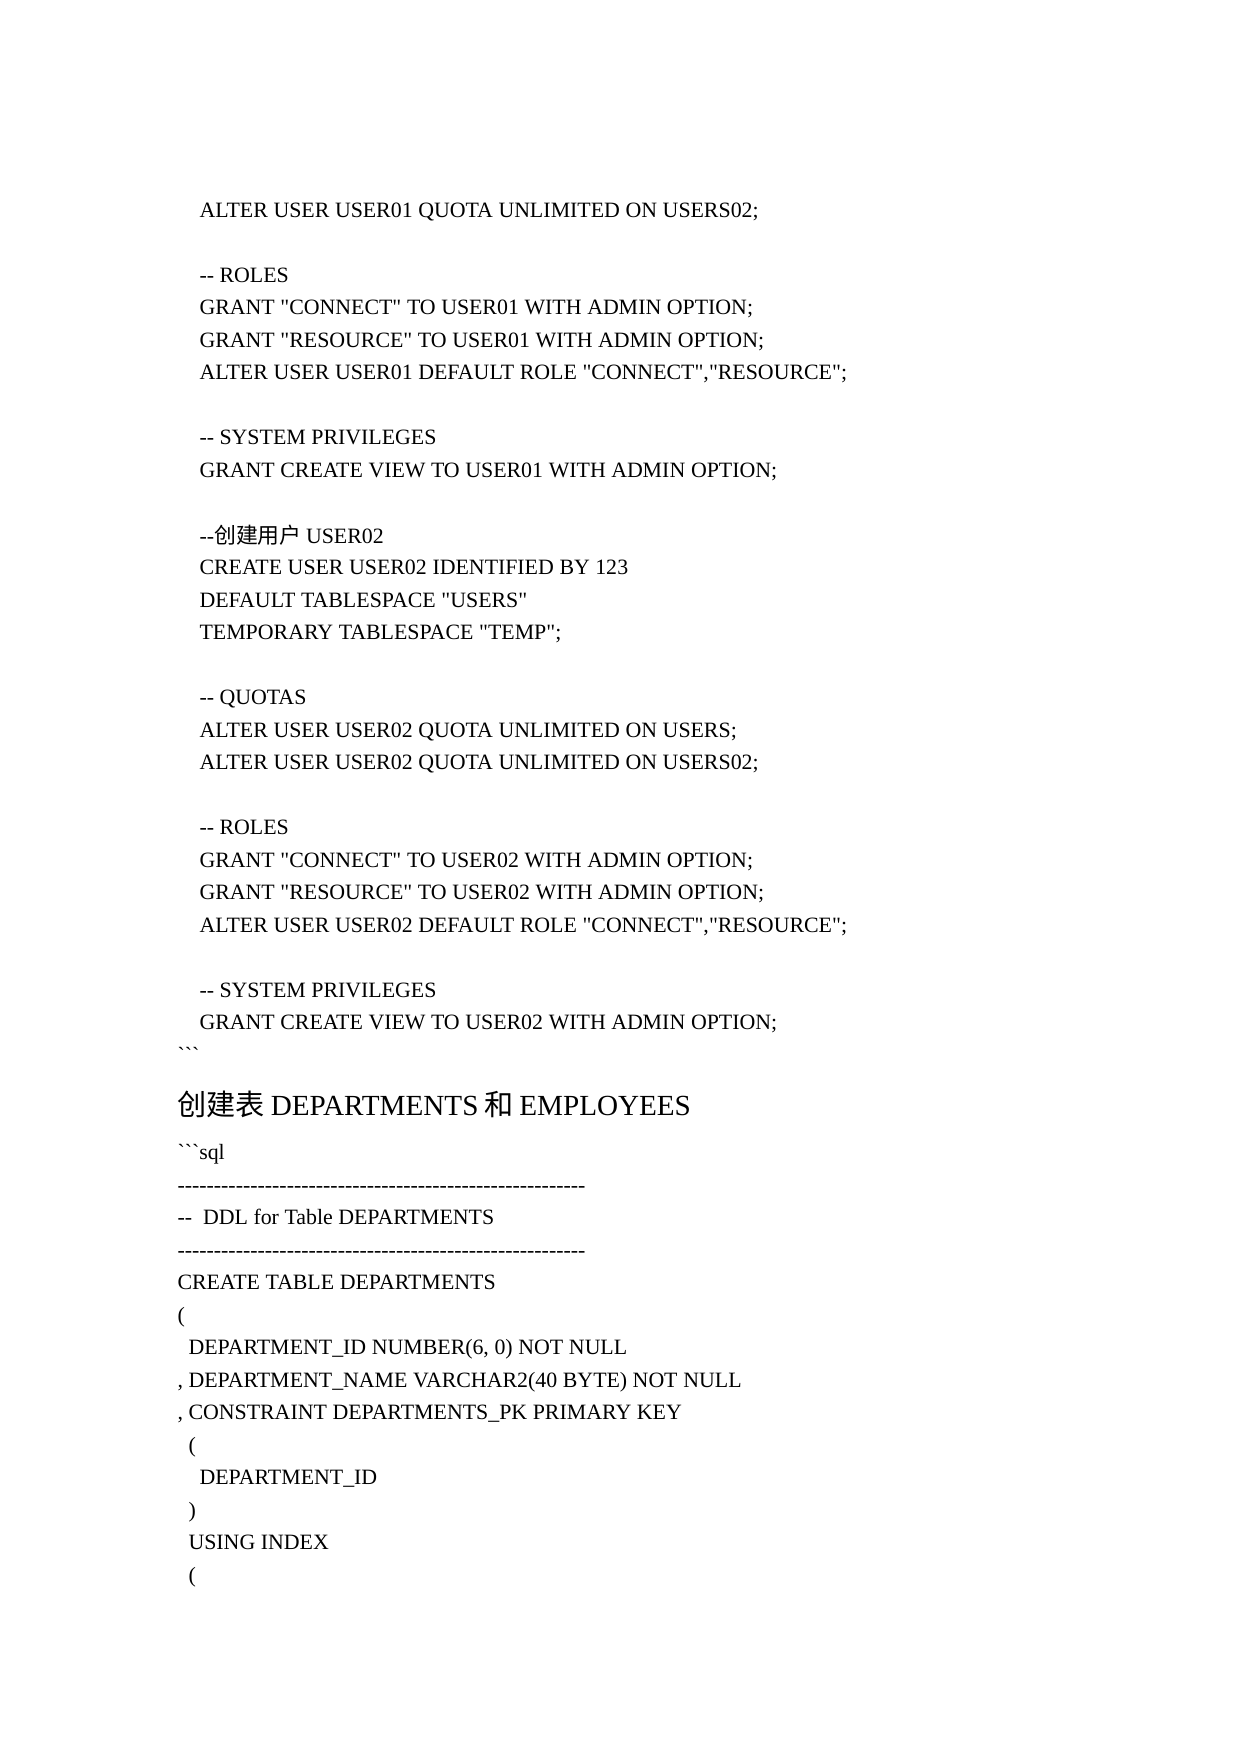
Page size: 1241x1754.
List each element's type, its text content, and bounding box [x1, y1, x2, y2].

text ) [177, 1493, 1087, 1525]
text GRANT CREATE VIEW TO USER02 WITH ADMIN OPTION; [177, 1005, 1087, 1038]
text 创建表DEPARTMENTS和EMPLOYEES [177, 1070, 1087, 1135]
text -- SYSTEM PRIVILEGES [177, 973, 1087, 1005]
text DEFAULT TABLESPACE "USERS" [177, 583, 1087, 615]
text -- DDL for Table DEPARTMENTS [177, 1200, 1087, 1233]
text DEPARTMENT_ID NUMBER(6, 0) NOT NULL [177, 1330, 1087, 1363]
text GRANT "CONNECT" TO USER02 WITH ADMIN OPTION; [177, 843, 1087, 875]
text -- QUOTAS [177, 680, 1087, 713]
text GRANT CREATE VIEW TO USER01 WITH ADMIN OPTION; [177, 453, 1087, 485]
text ( [177, 1428, 1087, 1460]
text CREATE TABLE DEPARTMENTS [177, 1265, 1087, 1298]
text ( [177, 1298, 1087, 1330]
text ALTER USER USER02 QUOTA UNLIMITED ON USERS02; [177, 745, 1087, 778]
text -------------------------------------------------------- [177, 1168, 1087, 1200]
text USING INDEX [177, 1525, 1087, 1558]
text -- ROLES [177, 810, 1087, 843]
text ```sql [177, 1135, 1087, 1168]
text GRANT "RESOURCE" TO USER01 WITH ADMIN OPTION; [177, 323, 1087, 355]
text -- ROLES [177, 258, 1087, 290]
text TEMPORARY TABLESPACE "TEMP"; [177, 615, 1087, 648]
text CREATE USER USER02 IDENTIFIED BY 123 [177, 550, 1087, 583]
text , CONSTRAINT DEPARTMENTS_PK PRIMARY KEY [177, 1395, 1087, 1428]
text ``` [177, 1038, 1087, 1070]
text ( [177, 1558, 1087, 1590]
text ALTER USER USER01 DEFAULT ROLE "CONNECT","RESOURCE"; [177, 355, 1087, 388]
text ALTER USER USER02 QUOTA UNLIMITED ON USERS; [177, 713, 1087, 745]
text , DEPARTMENT_NAME VARCHAR2(40 BYTE) NOT NULL [177, 1363, 1087, 1395]
text -------------------------------------------------------- [177, 1233, 1087, 1265]
text GRANT "RESOURCE" TO USER02 WITH ADMIN OPTION; [177, 875, 1087, 908]
text GRANT "CONNECT" TO USER01 WITH ADMIN OPTION; [177, 290, 1087, 323]
text --创建用户USER02 [177, 518, 1087, 550]
text ALTER USER USER02 DEFAULT ROLE "CONNECT","RESOURCE"; [177, 908, 1087, 940]
text ALTER USER USER01 QUOTA UNLIMITED ON USERS02; [177, 193, 1087, 225]
text DEPARTMENT_ID [177, 1460, 1087, 1493]
text -- SYSTEM PRIVILEGES [177, 420, 1087, 453]
